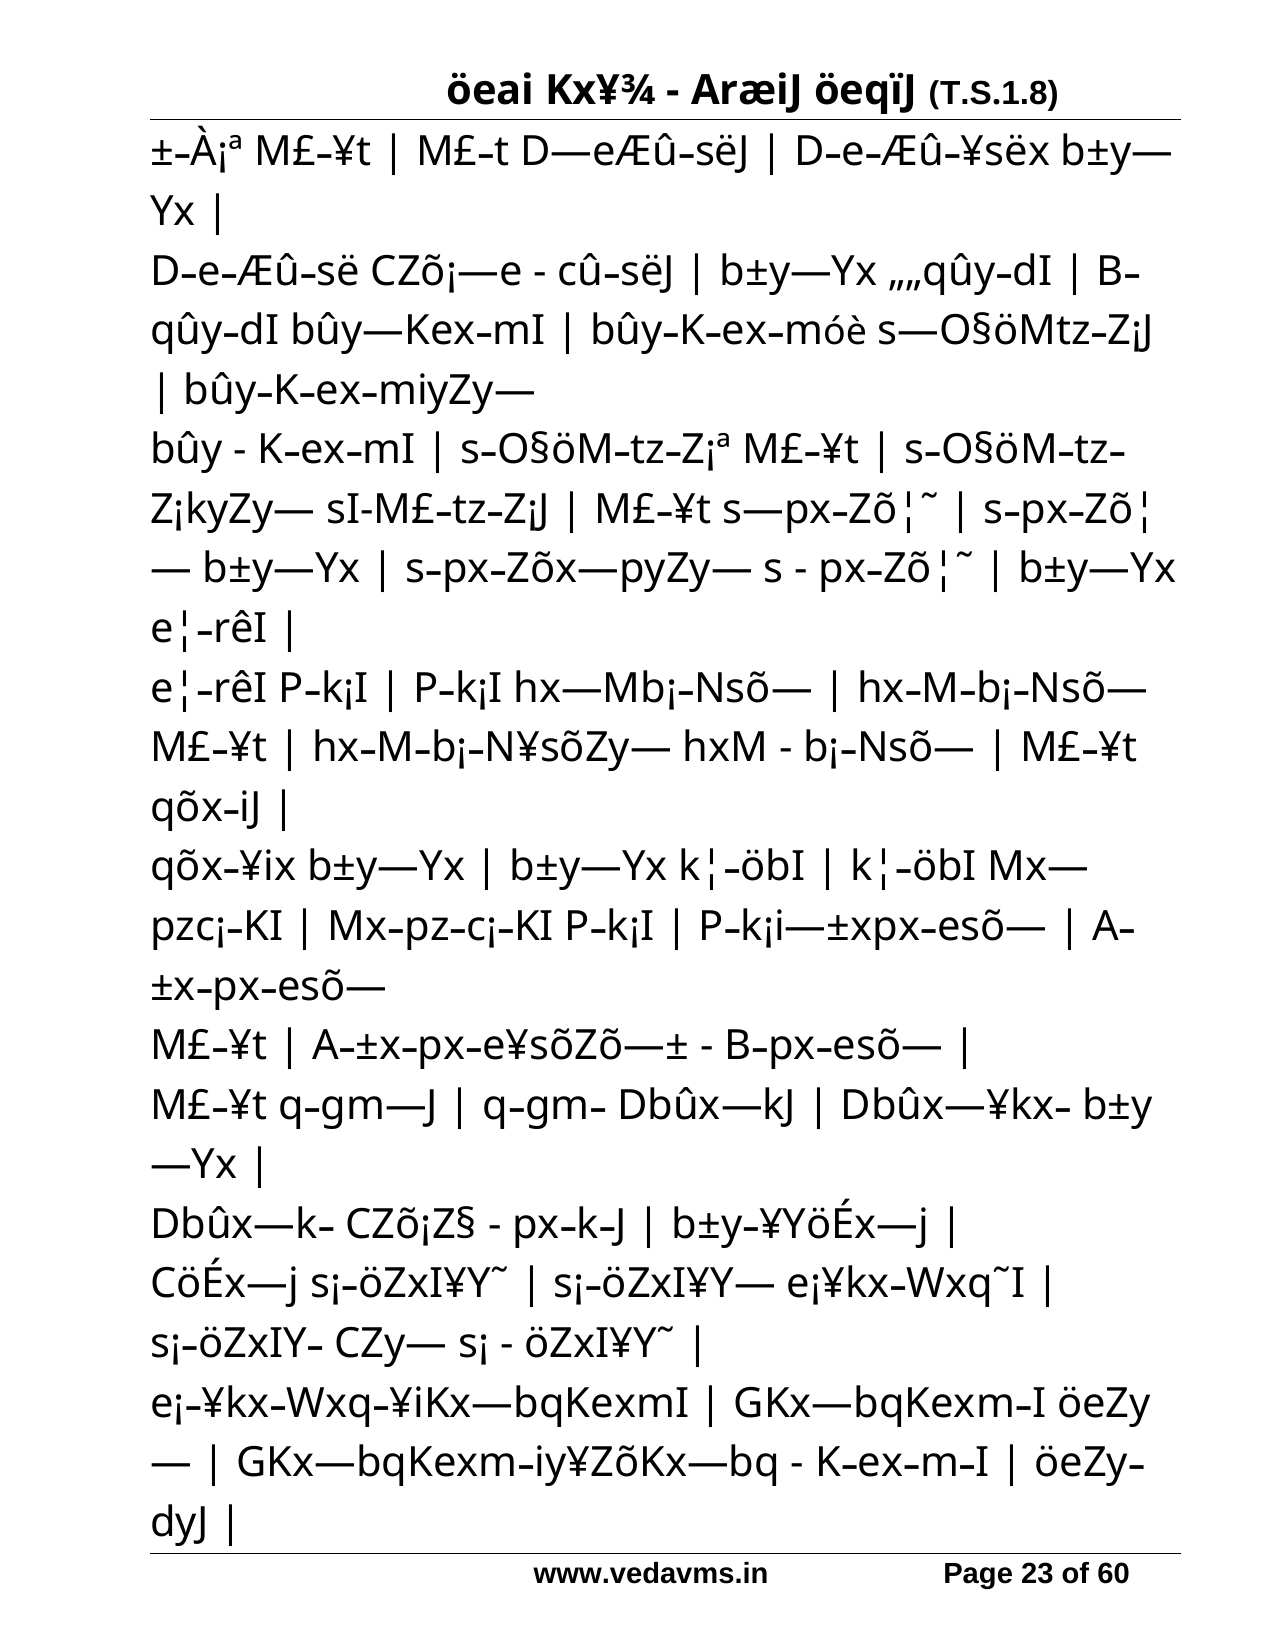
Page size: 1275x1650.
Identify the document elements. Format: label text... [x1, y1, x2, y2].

text qõx–¥ix b±y—Yx | b±y—Yx k¦–öbI | k¦–öbI Mx—pzc¡–KI | Mx–pz–c¡–KI P–k¡I | P–k¡i—±xpx–esõ— | A–±x–px–esõ— [150, 836, 1181, 1012]
text bûy - K–ex–mI | s–O§öM–tz–Z¡ª M£–¥t | s–O§öM–tz–Z¡kyZy— sI-M£–tz–Z¡J | M£–¥t s—px–Zõ¦˜ | s–px–Zõ¦— b±y—Yx | s–px–Zõx—pyZy— s - px–Zõ¦˜ | b±y—Yx e¦–rêI | [150, 419, 1181, 655]
text ±–À¡ª M£–¥t | M£–t D—eÆû–sëJ | D–e–Æû–¥sëx b±y—Yx | [150, 121, 1181, 238]
text e¦–rêI P–k¡I | P–k¡I hx—Mb¡–Nsõ— | hx–M–b¡–Nsõ— M£–¥t | hx–M–b¡–N¥sõZy— hxM - b¡–Nsõ— | M£–¥t qõx–iJ | [150, 657, 1181, 833]
text M£–¥t q–gm—J | q–gm– Dbûx—kJ | Dbûx—¥kx– b±y—Yx | [150, 1074, 1181, 1191]
text s¡–öZxIY– CZy— s¡ - öZxI¥Y˜ | [150, 1313, 1181, 1370]
text e¡–¥kx–Wxq–¥iKx—bqKexmI | GKx—bqKexm–I öeZy— | GKx—bqKexm–iy¥ZõKx—bq - K–ex–m–I | öeZy– dyJ | [150, 1372, 1181, 1548]
text Dbûx—k– CZõ¡Z§ - px–k–J | b±y–¥YöÉx—j | [150, 1194, 1181, 1251]
text M£–¥t | A–±x–px–e¥sõZõ—± - B–px–esõ— | [150, 1015, 1181, 1072]
text CöÉx—j s¡–öZxI¥Y˜ | s¡–öZxI¥Y— e¡¥kx–Wxq˜I | [150, 1253, 1181, 1310]
text D–e–Æû–së CZõ¡—e - cû–sëJ | b±y—Yx „„qûy–dI | B–qûy–dI bûy—Kex–mI | bûy–K–ex–móè s—O§öMtz–Z¡J | bûy–K–ex–miyZy— [150, 240, 1181, 416]
